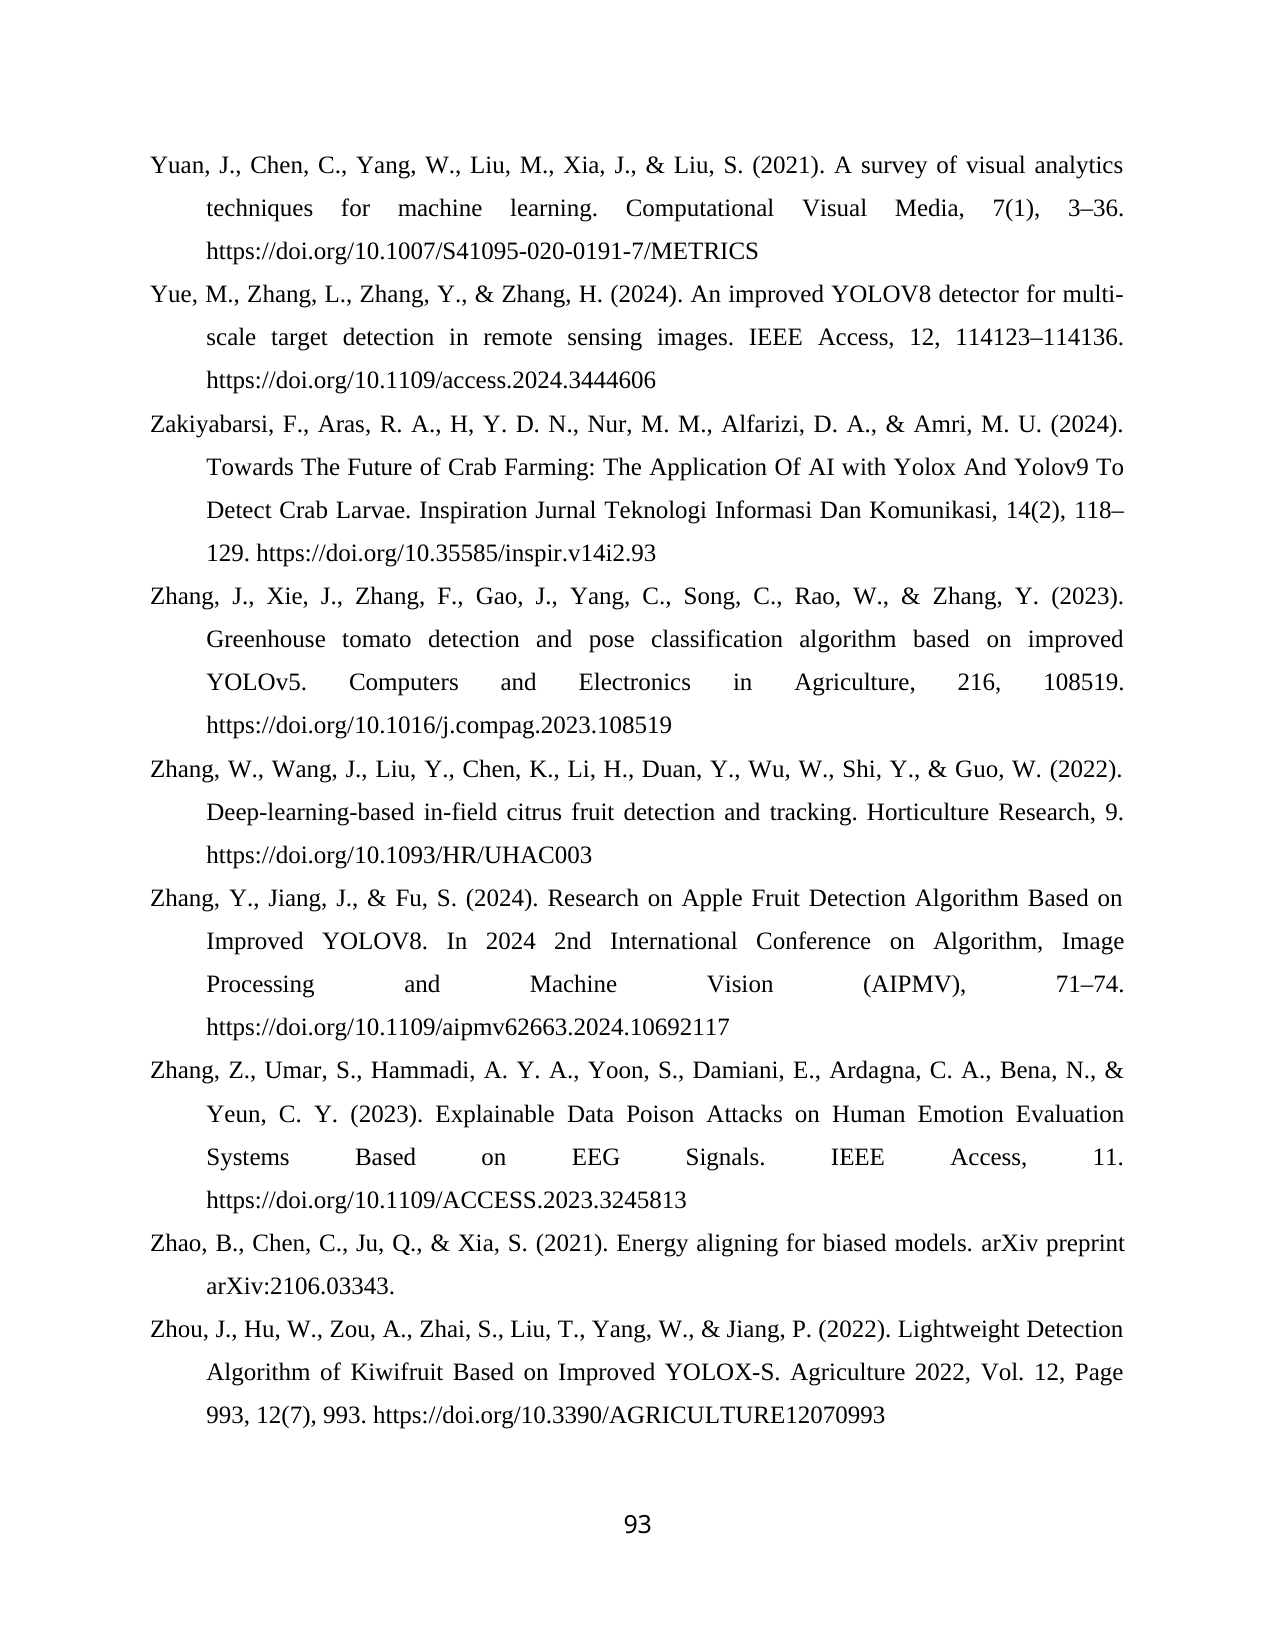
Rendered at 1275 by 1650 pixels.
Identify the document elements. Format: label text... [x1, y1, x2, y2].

text Zakiyabarsi, F., Aras, R. A., H, Y. D. N., Nur, M. M., Alfarizi, D. A., & Amri, M. U. (2024). Towards The Future of Crab Farming: The Application Of AI with Yolox And Yolov9 To Detect Crab Larvae. Inspiration Jurnal Teknologi Informasi Dan Komunikasi, 14(2), 118–129. https://doi.org/10.35585/inspir.v14i2.93 [150, 409, 1125, 567]
text Zhang, J., Xie, J., Zhang, F., Gao, J., Yang, C., Song, C., Rao, W., & Zhang, Y. (2023). Greenhouse tomato detection and pose classification algorithm based on improved YOLOv5. Computers and Electronics in Agriculture, 216, 108519. https://doi.org/10.1016/j.compag.2023.108519 [150, 581, 1125, 739]
text Zhou, J., Hu, W., Zou, A., Zhai, S., Liu, T., Yang, W., & Jiang, P. (2022). Lightweight Detection Algorithm of Kiwifruit Based on Improved YOLOX-S. Agriculture 2022, Vol. 12, Page 993, 12(7), 993. https://doi.org/10.3390/AGRICULTURE12070993 [150, 1314, 1125, 1429]
text Zhang, W., Wang, J., Liu, Y., Chen, K., Li, H., Duan, Y., Wu, W., Shi, Y., & Guo, W. (2022). Deep-learning-based in-field citrus fruit detection and tracking. Horticulture Research, 9. https://doi.org/10.1093/HR/UHAC003 [150, 754, 1125, 869]
text Zhang, Y., Jiang, J., & Fu, S. (2024). Research on Apple Fruit Detection Algorithm Based on Improved YOLOV8. In 2024 2nd International Conference on Algorithm, Image Processing and Machine Vision (AIPMV), 71–74. https://doi.org/10.1109/aipmv62663.2024.10692117 [150, 883, 1125, 1041]
text Zhao, B., Chen, C., Ju, Q., & Xia, S. (2021). Energy aligning for biased models. arXiv preprint arXiv:2106.03343. [150, 1228, 1125, 1300]
text Zhang, Z., Umar, S., Hammadi, A. Y. A., Yoon, S., Damiani, E., Ardagna, C. A., Bena, N., & Yeun, C. Y. (2023). Explainable Data Poison Attacks on Human Emotion Evaluation Systems Based on EEG Signals. IEEE Access, 11. https://doi.org/10.1109/ACCESS.2023.3245813 [150, 1056, 1125, 1214]
text Yuan, J., Chen, C., Yang, W., Liu, M., Xia, J., & Liu, S. (2021). A survey of visual analytics techniques for machine learning. Computational Visual Media, 7(1), 3–36. https://doi.org/10.1007/S41095-020-0191-7/METRICS [150, 150, 1125, 265]
text Yue, M., Zhang, L., Zhang, Y., & Zhang, H. (2024). An improved YOLOV8 detector for multi-scale target detection in remote sensing images. IEEE Access, 12, 114123–114136. https://doi.org/10.1109/access.2024.3444606 [150, 279, 1125, 394]
